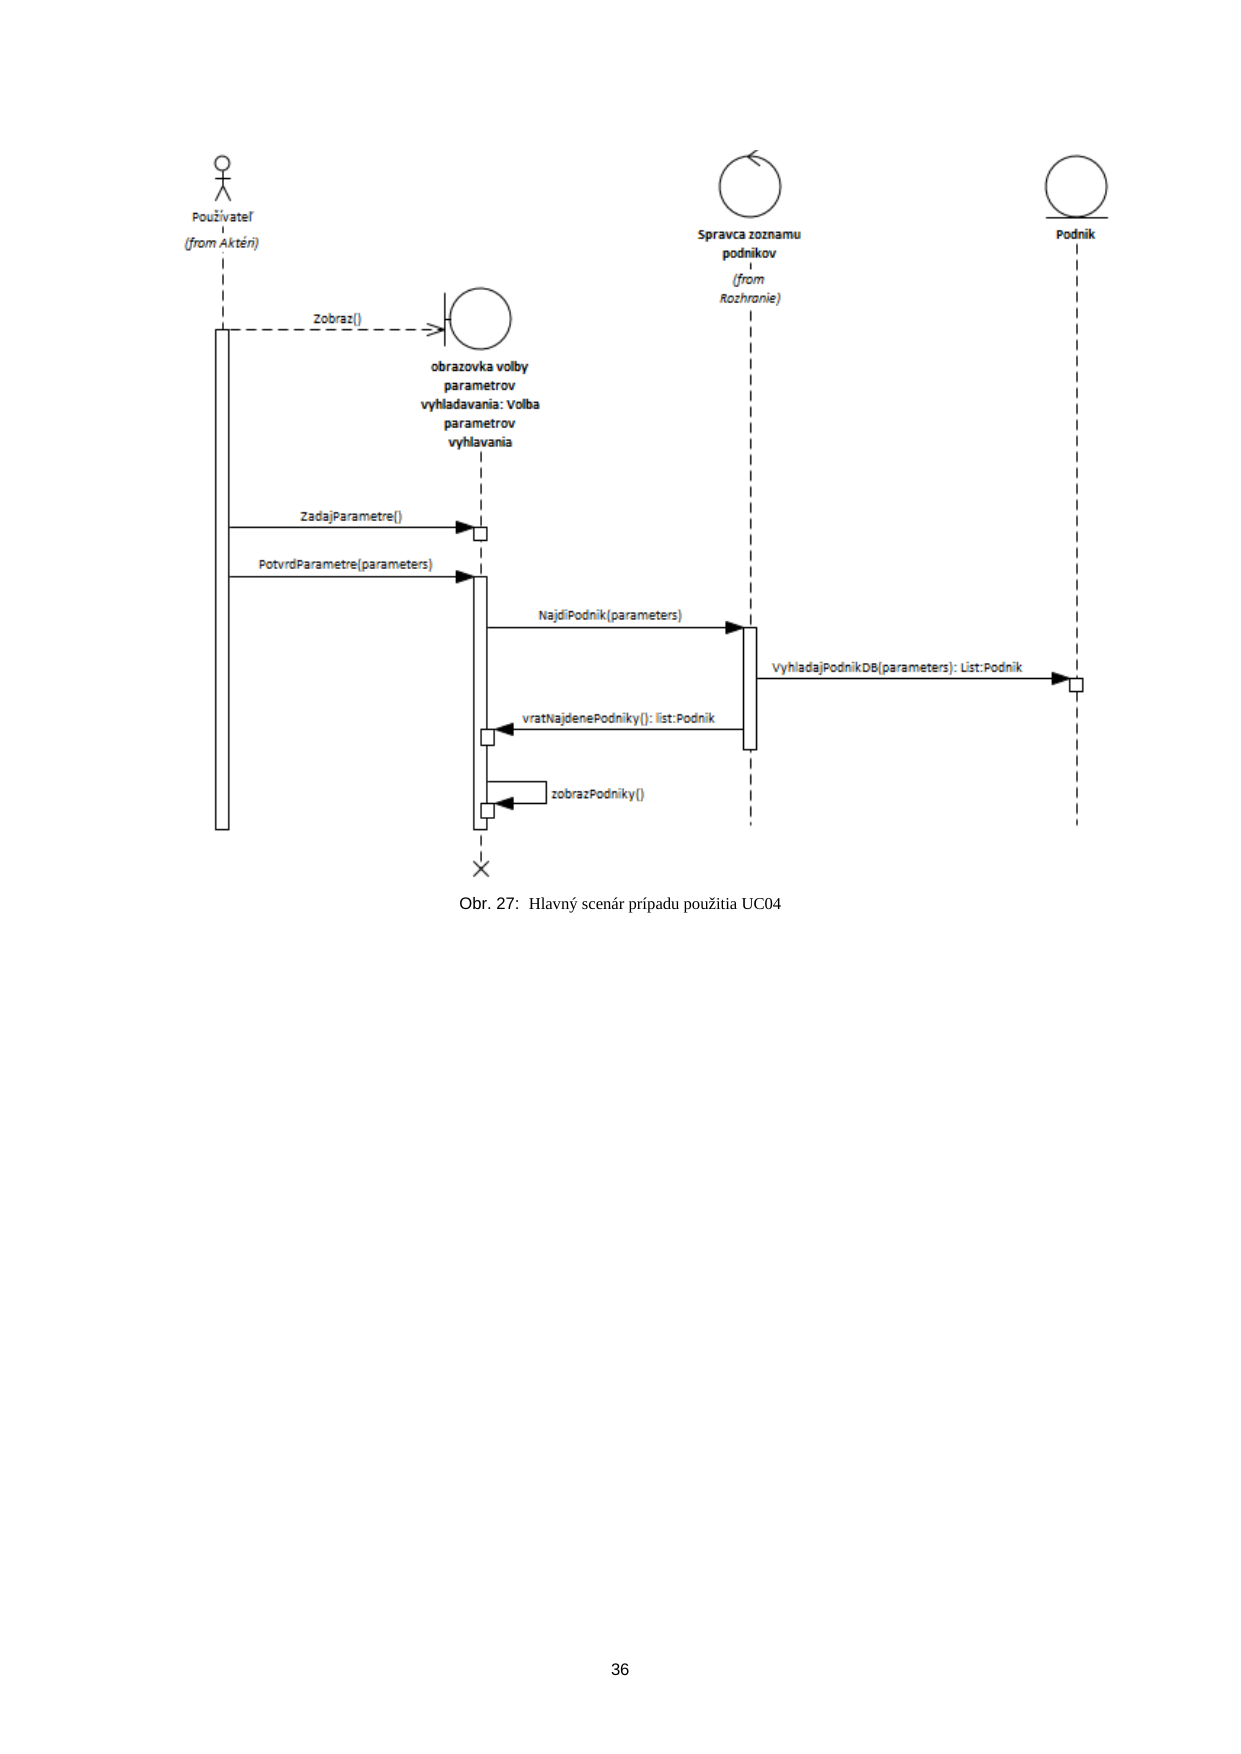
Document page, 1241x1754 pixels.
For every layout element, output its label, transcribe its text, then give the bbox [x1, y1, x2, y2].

picture [150, 150, 1120, 880]
text Hlavný scenár prípadu použitia UC04 [150, 892, 1090, 914]
